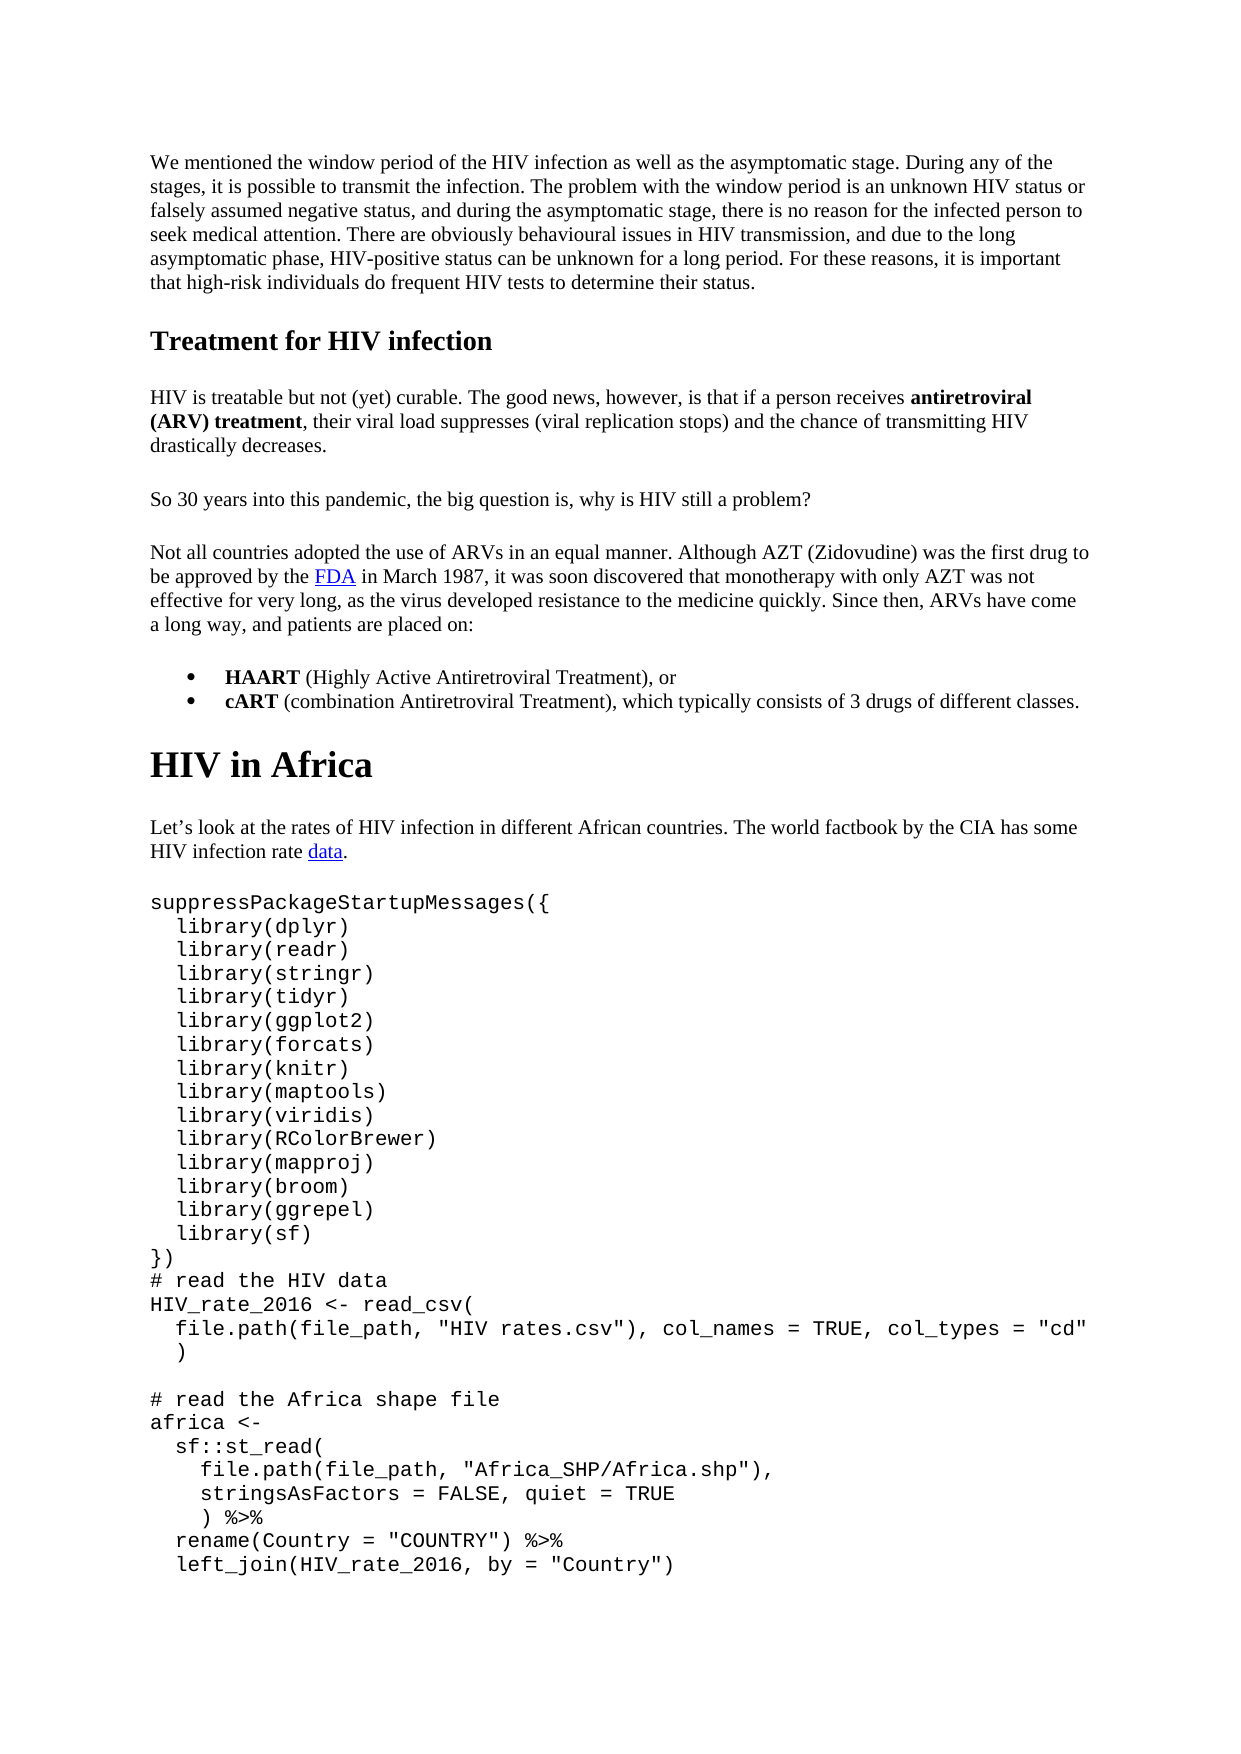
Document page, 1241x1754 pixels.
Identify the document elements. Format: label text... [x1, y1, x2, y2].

text # read the Africa shape file [150, 1388, 1090, 1412]
text Treatment for HIV infection [150, 323, 1090, 356]
text Not all countries adopted the use of ARVs in an equal manner. Although AZT (Zidovudine) was the first drug to be approved by the FDA in March 1987, it was soon discovered that monotherapy with only AZT was not effective for very long, as the virus developed resistance to the medicine quickly. Since then, ARVs have come a long way, and patients are placed on: [150, 540, 1090, 636]
text library(tidyr) [150, 987, 1090, 1010]
text HIV_rate_2016 <- read_csv( [150, 1294, 1090, 1318]
text library(sf) [150, 1223, 1090, 1247]
text library(stringr) [150, 963, 1090, 987]
text library(knitr) [150, 1057, 1090, 1081]
text ) %>% [150, 1507, 1090, 1530]
text left_join(HIV_rate_2016, by = "Country") [150, 1554, 1090, 1578]
text }) [150, 1247, 1090, 1270]
text Let’s look at the rates of HIV infection in different African countries. The world factbook by the CIA has some HIV infection rate data. [150, 815, 1090, 863]
text So 30 years into this pandemic, the big question is, why is HIV still a problem? [150, 486, 1090, 511]
text library(broom) [150, 1176, 1090, 1199]
text suppressPackageStartupMessages({ [150, 892, 1090, 916]
text ) [150, 1341, 1090, 1365]
text library(viridis) [150, 1105, 1090, 1128]
text library(dplyr) [150, 916, 1090, 939]
text # read the HIV data [150, 1270, 1090, 1294]
list cART (combination Antiretroviral Treatment), which typically consists of 3 drugs of different classes. [187, 689, 1090, 713]
text library(RColorBrewer) [150, 1128, 1090, 1152]
text stringsAsFactors = FALSE, quiet = TRUE [150, 1483, 1090, 1507]
text library(mapproj) [150, 1152, 1090, 1176]
list HAART (Highly Active Antiretroviral Treatment), or [187, 665, 1090, 689]
text file.path(file_path, "HIV rates.csv"), col_names = TRUE, col_types = "cd" [150, 1318, 1090, 1341]
text africa <- [150, 1412, 1090, 1436]
text HIV is treatable but not (yet) curable. The good news, however, is that if a person receives antiretroviral (ARV) treatment, their viral load suppresses (viral replication stops) and the chance of transmitting HIV drastically decreases. [150, 385, 1090, 457]
text file.path(file_path, "Africa_SHP/Africa.shp"), [150, 1459, 1090, 1483]
text library(readr) [150, 939, 1090, 963]
text library(forcats) [150, 1034, 1090, 1057]
text library(ggplot2) [150, 1010, 1090, 1034]
text library(ggrepel) [150, 1199, 1090, 1223]
text library(maptools) [150, 1081, 1090, 1105]
text HIV in Africa [150, 742, 1090, 786]
text sf::st_read( [150, 1436, 1090, 1459]
text rename(Country = "COUNTRY") %>% [150, 1530, 1090, 1554]
